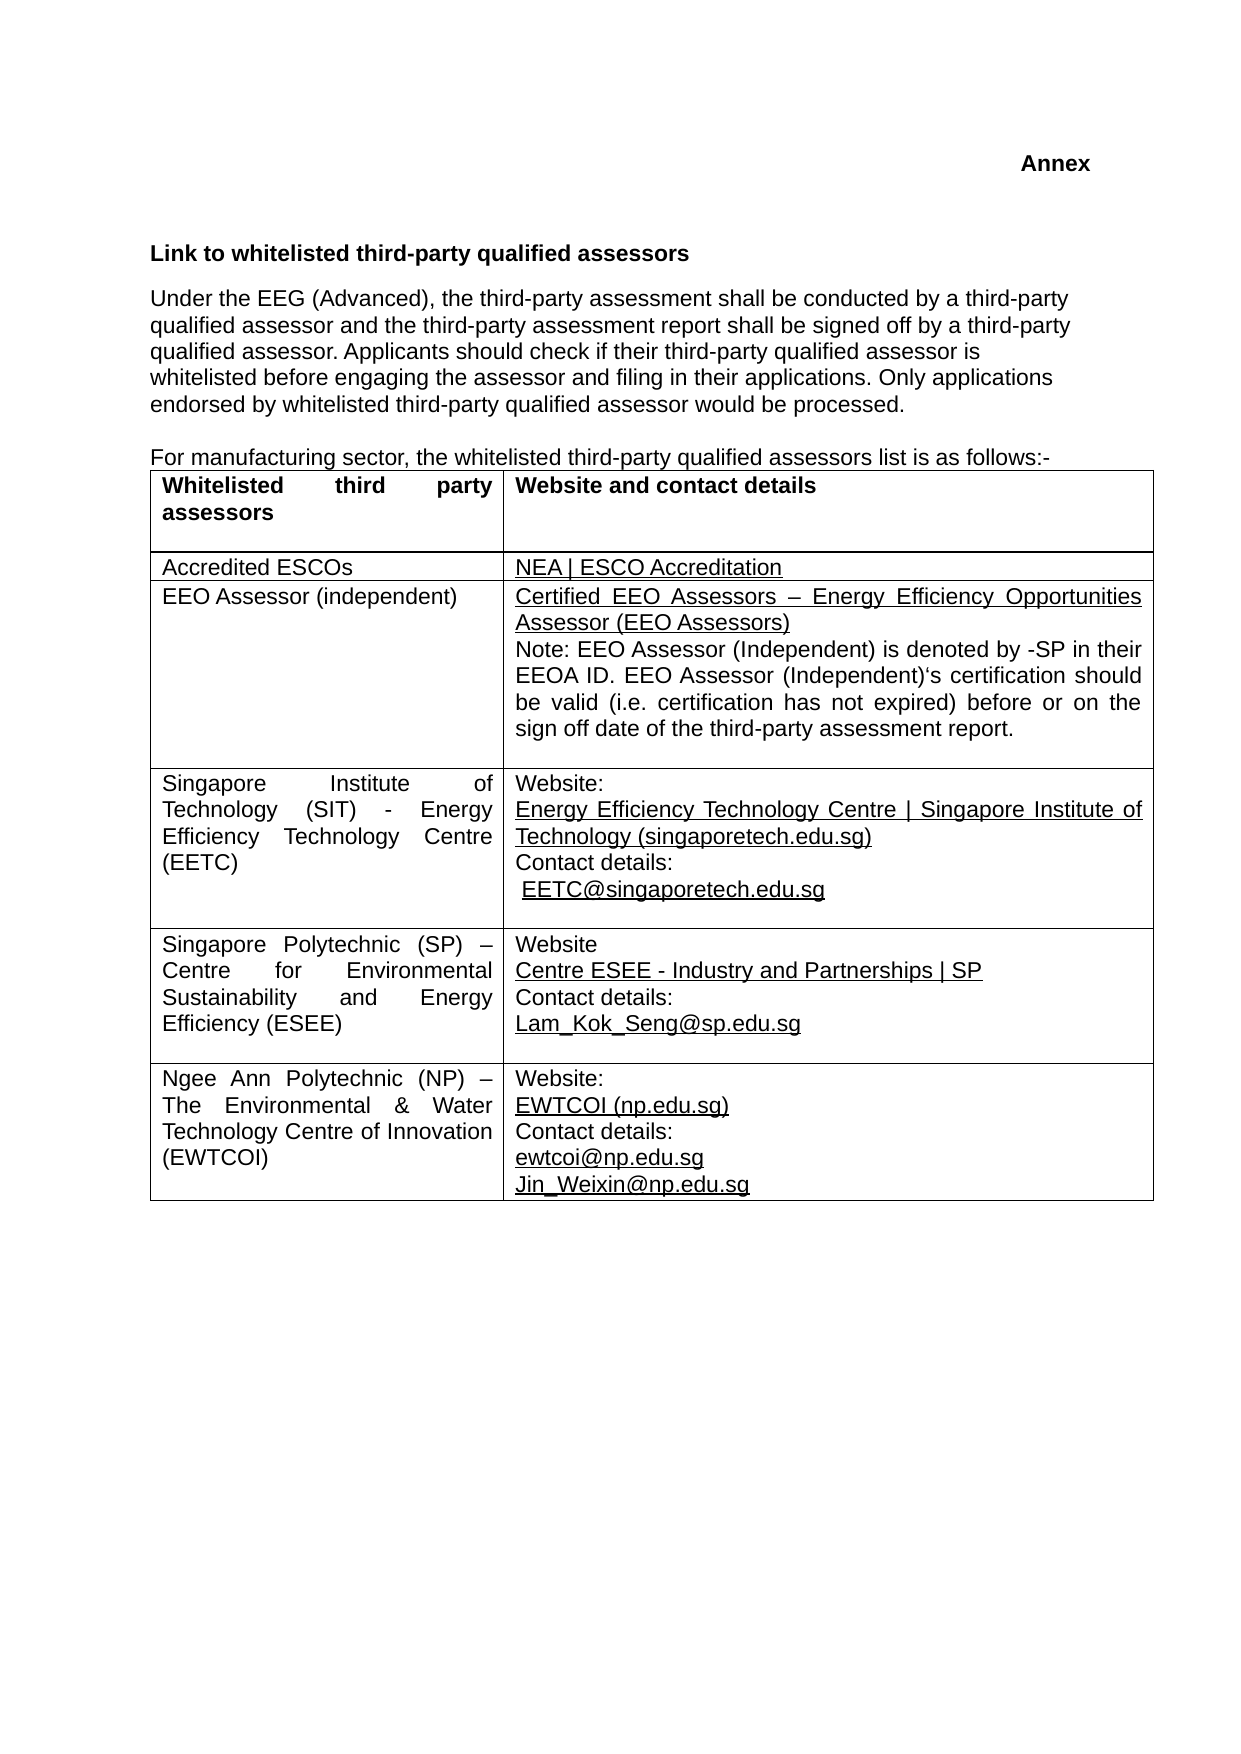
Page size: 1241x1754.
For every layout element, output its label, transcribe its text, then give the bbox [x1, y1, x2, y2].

table_cell Singapore Institute of Technology (SIT) - Energy Efficiency Technology Centre (EETC) [151, 769, 503, 928]
table_cell Website: Energy Efficiency Technology Centre | Singapore Institute of Technology (singaporetech.edu.sg) Contact details: EETC@singaporetech.edu.sg [504, 769, 1153, 928]
table_cell NEA | ESCO Accreditation [504, 553, 1153, 580]
text For manufacturing sector, the whitelisted third-party qualified assessors list is as follows:- [150, 443, 1090, 470]
table_header Whitelisted third party assessors [151, 471, 503, 551]
text Under the EEG (Advanced), the third-party assessment shall be conducted by a third-party qualified assessor and the third-party assessment report shall be signed off by a third-party qualified assessor. Applicants should check if their third-party qualified assessor is whitelisted before engaging the assessor and filing in their applications. Only applications endorsed by whitelisted third-party qualified assessor would be processed. [150, 285, 1090, 417]
table_header Website and contact details [504, 471, 1153, 551]
text Link to whitelisted third-party qualified assessors [150, 240, 1090, 267]
text Annex [150, 150, 1090, 176]
table_cell Accredited ESCOs [151, 553, 503, 580]
table_cell Website: EWTCOI (np.edu.sg) Contact details: ewtcoi@np.edu.sg Jin_Weixin@np.edu.sg [504, 1064, 1153, 1199]
table_cell Website Centre ESEE - Industry and Partnerships | SP Contact details: Lam_Kok_Seng@sp.edu.sg [504, 929, 1153, 1063]
table_cell EEO Assessor (independent) [151, 581, 503, 767]
table_cell Certified EEO Assessors – Energy Efficiency Opportunities Assessor (EEO Assessors) Note: EEO Assessor (Independent) is denoted by -SP in their EEOA ID. EEO Assessor (Independent)‘s certification should be valid (i.e. certification has not expired) before or on the sign off date of the third-party assessment report. [504, 581, 1153, 767]
table_cell Ngee Ann Polytechnic (NP) – The Environmental & Water Technology Centre of Innovation (EWTCOI) [151, 1064, 503, 1199]
table_cell Singapore Polytechnic (SP) – Centre for Environmental Sustainability and Energy Efficiency (ESEE) [151, 929, 503, 1063]
